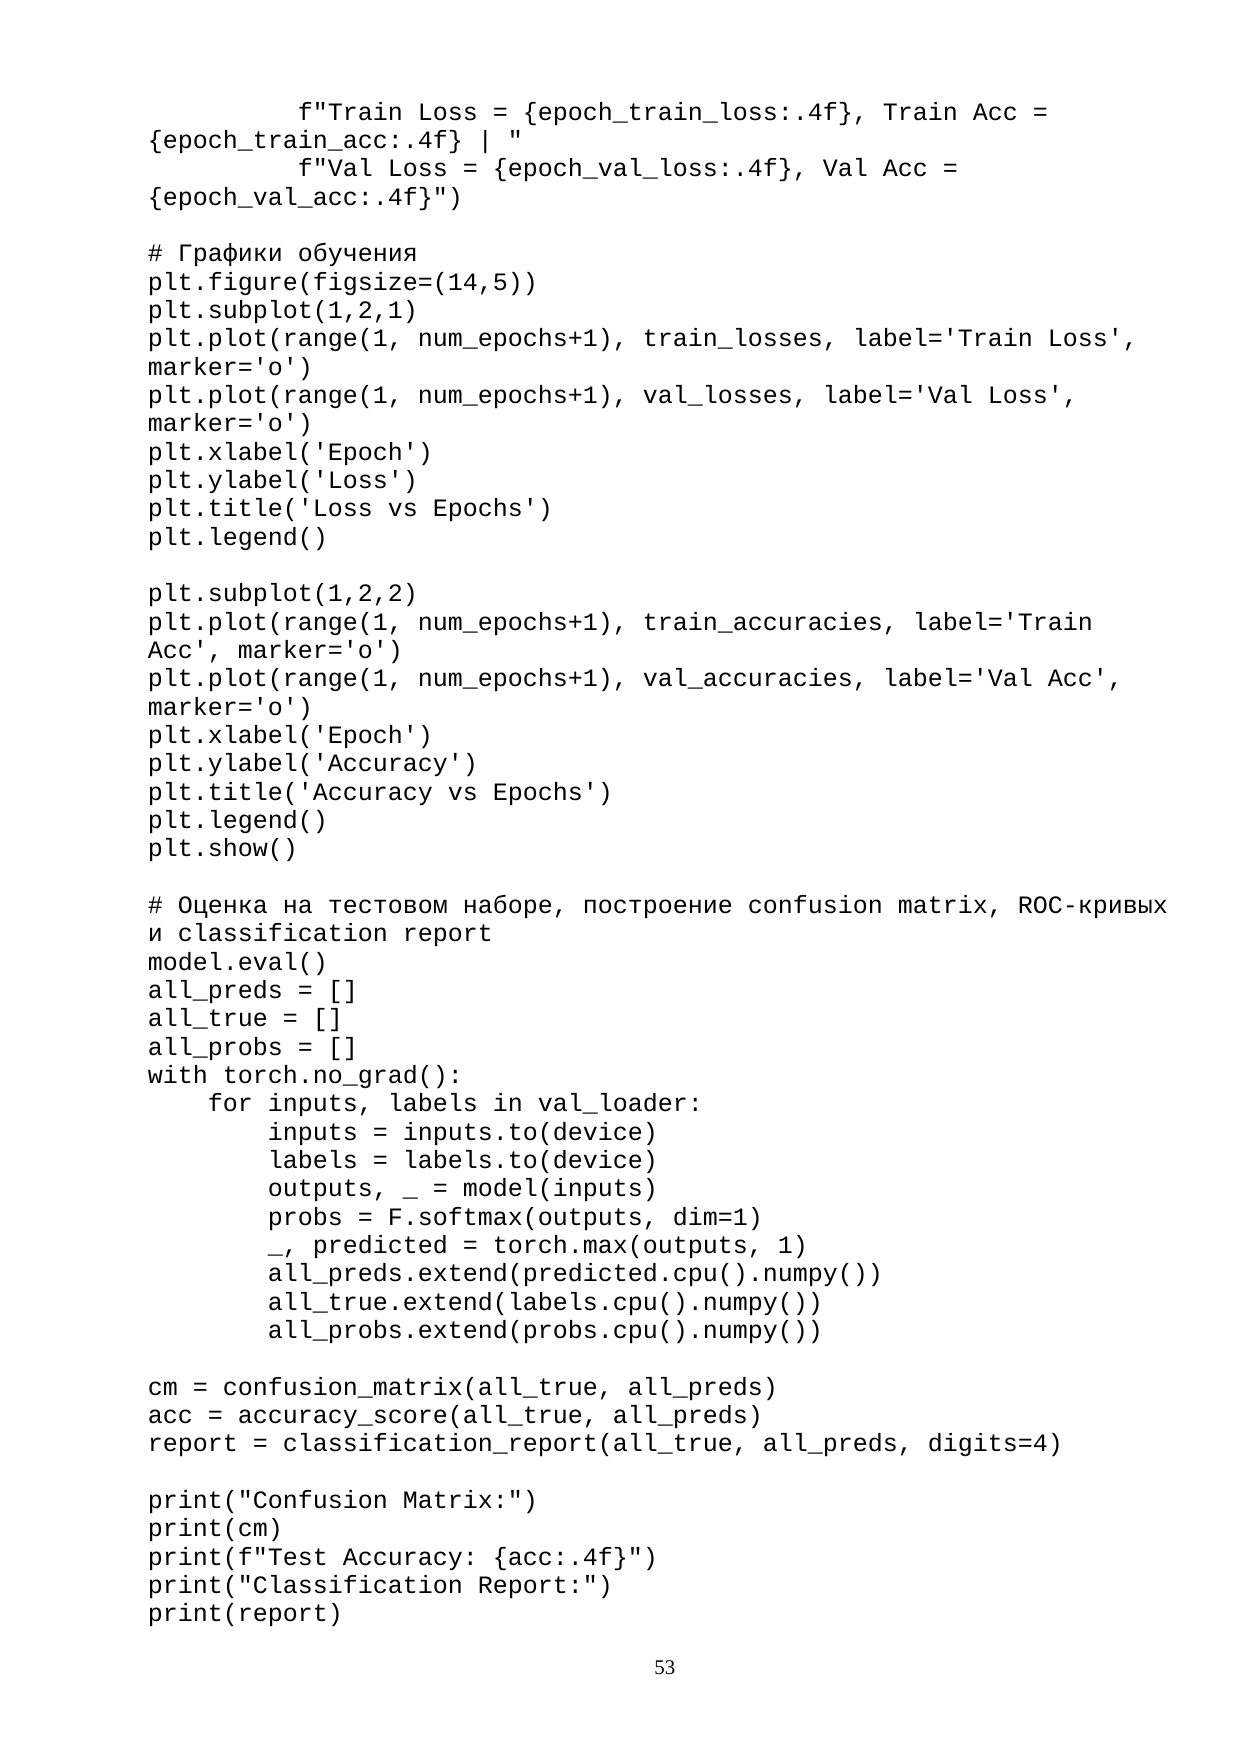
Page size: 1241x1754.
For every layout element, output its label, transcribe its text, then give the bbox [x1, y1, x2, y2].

text report = classification_report(all_true, all_preds, digits=4) [148, 1431, 1181, 1459]
text cm = confusion_matrix(all_true, all_preds) [148, 1374, 1181, 1402]
text model.eval() [148, 949, 1181, 977]
text plt.plot(range(1, num_epochs+1), train_accuracies, label='Train Acc', marker='o') [148, 609, 1181, 666]
text plt.legend() [148, 807, 1181, 836]
text plt.subplot(1,2,1) [148, 297, 1181, 326]
text for inputs, labels in val_loader: [148, 1091, 1181, 1119]
text all_true = [] [148, 1006, 1181, 1034]
text plt.title('Accuracy vs Epochs') [148, 779, 1181, 807]
text # Графики обучения [148, 241, 1181, 269]
text print(report) [148, 1601, 1181, 1629]
text inputs = inputs.to(device) [148, 1119, 1181, 1147]
text plt.figure(figsize=(14,5)) [148, 269, 1181, 297]
text all_probs = [] [148, 1034, 1181, 1062]
text all_true.extend(labels.cpu().numpy()) [148, 1289, 1181, 1317]
text plt.plot(range(1, num_epochs+1), train_losses, label='Train Loss', marker='o') [148, 326, 1181, 382]
text f"Train Loss = {epoch_train_loss:.4f}, Train Acc = {epoch_train_acc:.4f} | " [148, 99, 1181, 156]
text print("Confusion Matrix:") [148, 1487, 1181, 1516]
text all_probs.extend(probs.cpu().numpy()) [148, 1317, 1181, 1346]
text outputs, _ = model(inputs) [148, 1176, 1181, 1204]
text plt.ylabel('Accuracy') [148, 751, 1181, 779]
text plt.xlabel('Epoch') [148, 439, 1181, 467]
text f"Val Loss = {epoch_val_loss:.4f}, Val Acc = {epoch_val_acc:.4f}") [148, 156, 1181, 212]
text acc = accuracy_score(all_true, all_preds) [148, 1402, 1181, 1431]
text probs = F.softmax(outputs, dim=1) [148, 1204, 1181, 1232]
text plt.plot(range(1, num_epochs+1), val_losses, label='Val Loss', marker='o') [148, 382, 1181, 439]
text print("Classification Report:") [148, 1572, 1181, 1601]
text plt.show() [148, 836, 1181, 864]
text print(cm) [148, 1516, 1181, 1544]
text all_preds = [] [148, 977, 1181, 1006]
text plt.subplot(1,2,2) [148, 581, 1181, 609]
text labels = labels.to(device) [148, 1147, 1181, 1176]
text plt.ylabel('Loss') [148, 467, 1181, 496]
text all_preds.extend(predicted.cpu().numpy()) [148, 1261, 1181, 1289]
text with torch.no_grad(): [148, 1062, 1181, 1091]
text plt.title('Loss vs Epochs') [148, 496, 1181, 524]
text _, predicted = torch.max(outputs, 1) [148, 1232, 1181, 1261]
text plt.xlabel('Epoch') [148, 722, 1181, 751]
text # Оценка на тестовом наборе, построение confusion matrix, ROC-кривых и classification report [148, 892, 1181, 949]
text print(f"Test Accuracy: {acc:.4f}") [148, 1544, 1181, 1572]
text plt.plot(range(1, num_epochs+1), val_accuracies, label='Val Acc', marker='o') [148, 666, 1181, 722]
text plt.legend() [148, 524, 1181, 552]
